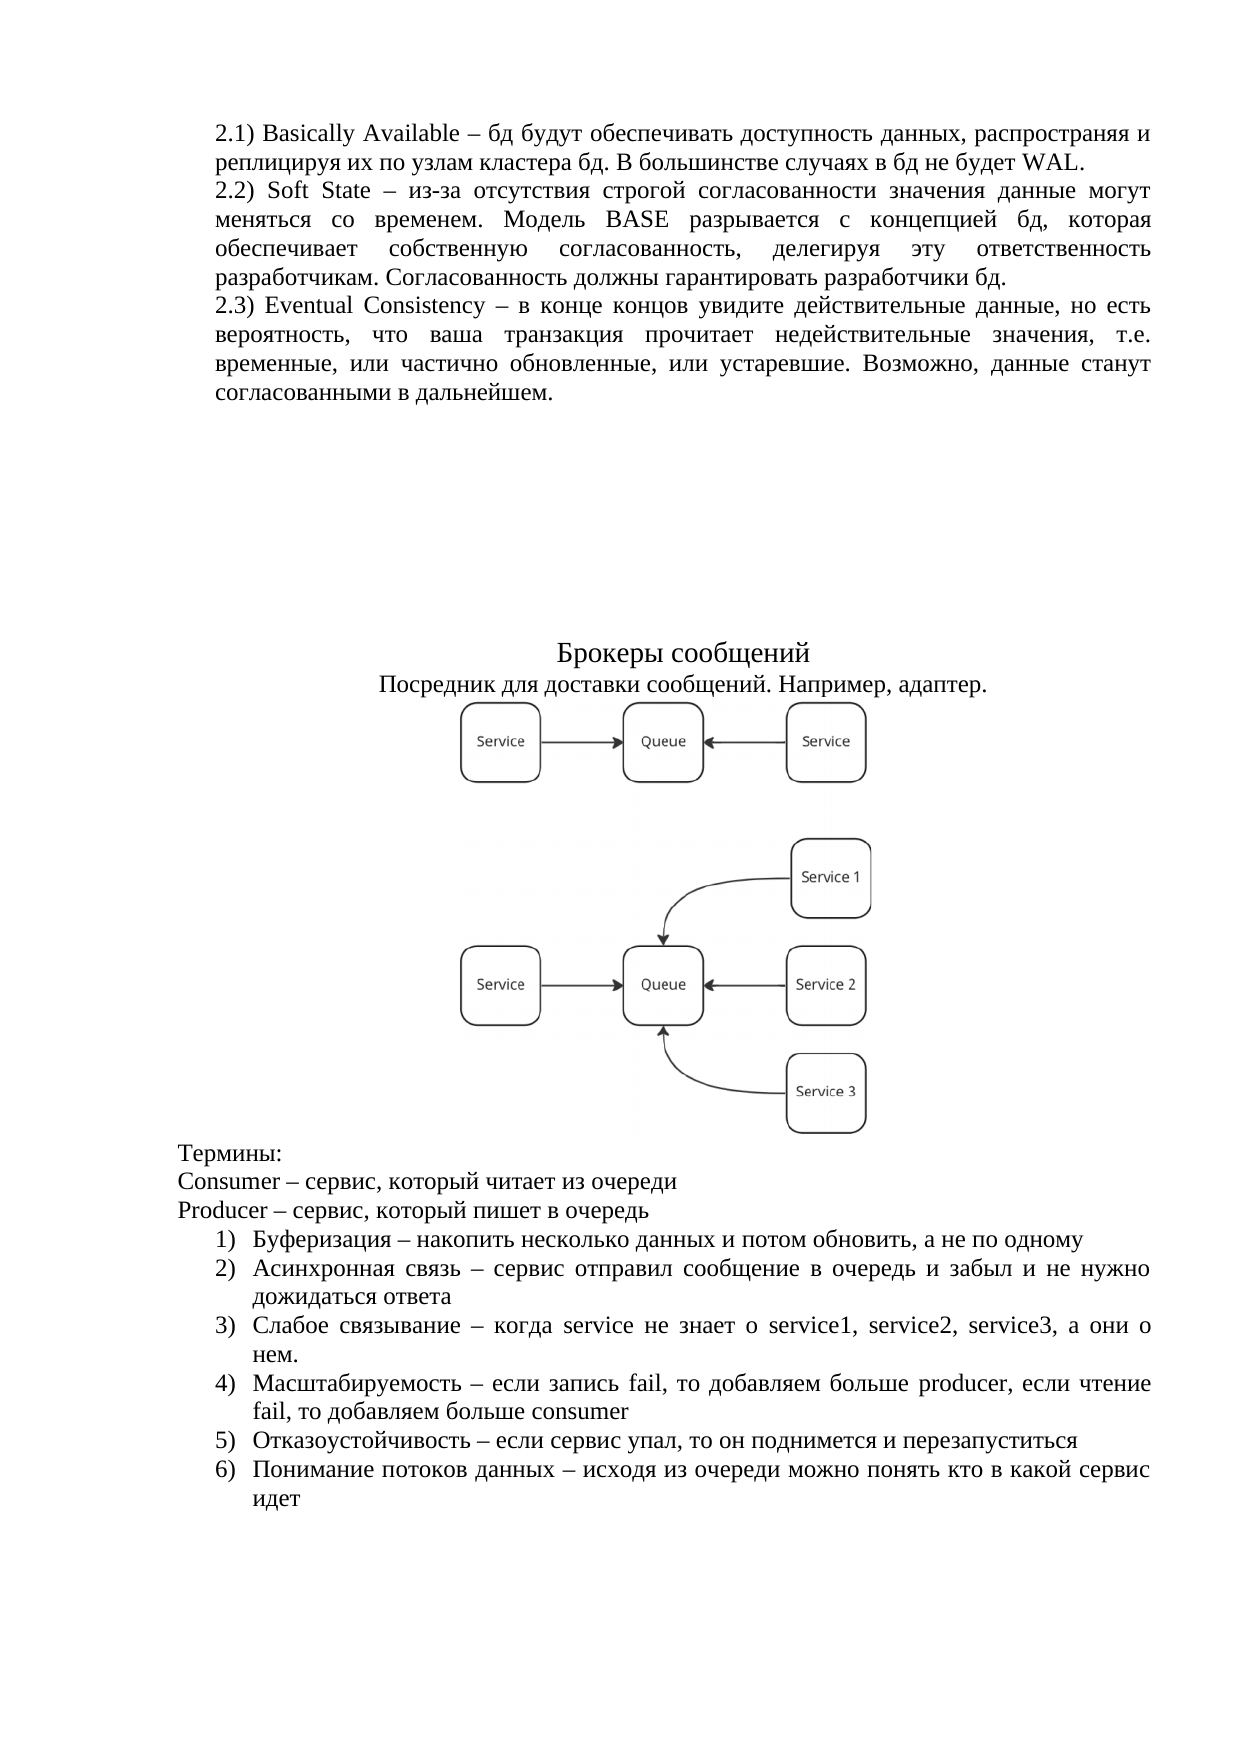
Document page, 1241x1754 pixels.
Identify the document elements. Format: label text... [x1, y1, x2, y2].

text 2.3) Eventual Consistency – в конце концов увидите действительные данные, но есть вероятность, что ваша транзакция прочитает недействительные значения, т.е. временные, или частично обновленные, или устаревшие. Возможно, данные станут согласованными в дальнейшем. [215, 291, 1152, 406]
list Асинхронная связь – сервис отправил сообщение в очередь и забыл и не нужно дожидаться ответа [215, 1253, 1152, 1310]
text Термины: [177, 1138, 1152, 1166]
text Брокеры сообщений [215, 636, 1152, 669]
list Отказоустойчивость – если сервис упал, то он поднимется и перезапуститься [215, 1425, 1152, 1454]
text Посредник для доставки сообщений. Например, адаптер. [215, 669, 1152, 698]
text 2.1) Basically Available – бд будут обеспечивать доступность данных, распространяя и реплицируя их по узлам кластера бд. В большинстве случаях в бд не будет WAL. [215, 118, 1152, 176]
list Масштабируемость – если запись fail, то добавляем больше producer, если чтение fail, то добавляем больше consumer [215, 1368, 1152, 1425]
text Consumer – сервис, который читает из очереди [177, 1166, 1152, 1195]
list Буферизация – накопить несколько данных и потом обновить, а не по одному [215, 1224, 1152, 1253]
list Слабое связывание – когда service не знает о service1, service2, service3, а они о нем. [215, 1310, 1152, 1368]
list Понимание потоков данных – исходя из очереди можно понять кто в какой сервис идет [215, 1454, 1152, 1511]
text 2.2) Soft State – из-за отсутствия строгой согласованности значения данные могут меняться со временем. Модель BASE разрывается с концепцией бд, которая обеспечивает собственную согласованность, делегируя эту ответственность разработчикам. Согласованность должны гарантировать разработчики бд. [215, 176, 1152, 291]
text Producer – сервис, который пишет в очередь [177, 1195, 1152, 1224]
picture [457, 697, 872, 1138]
